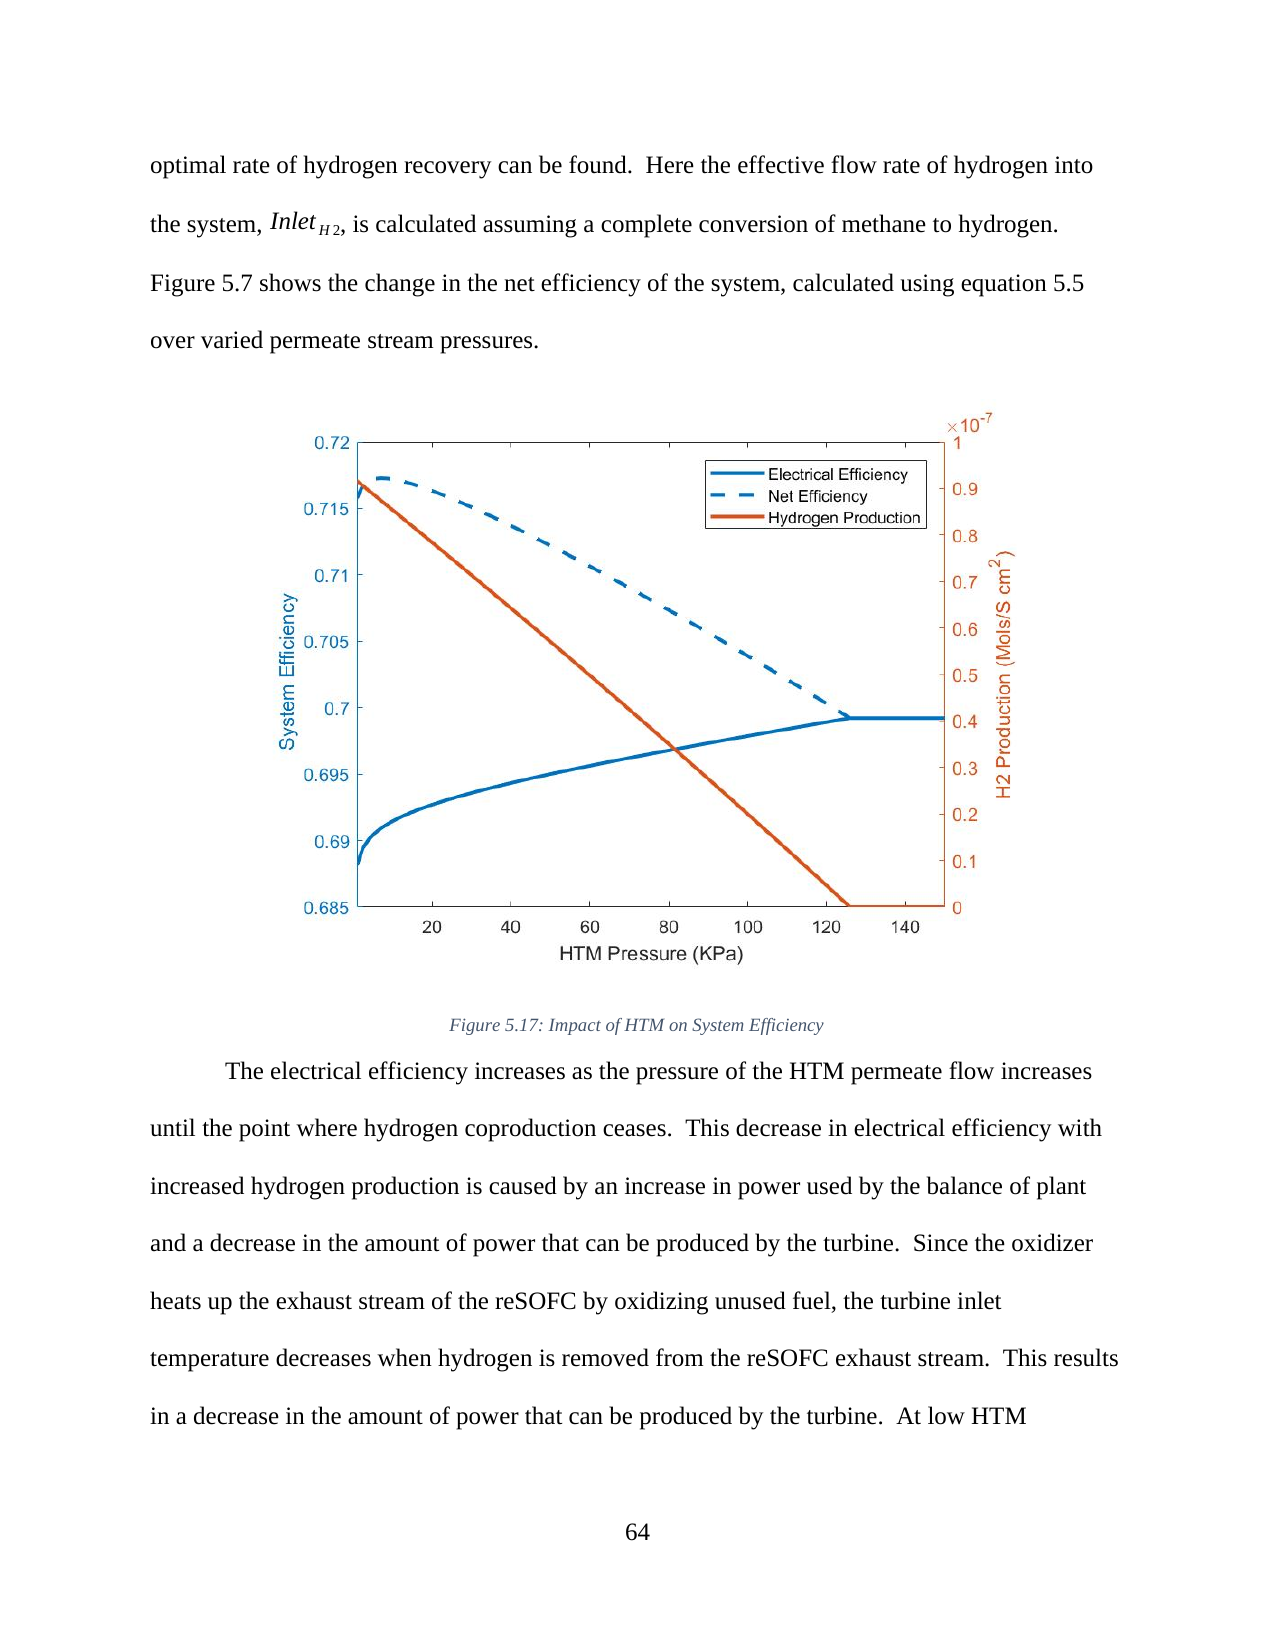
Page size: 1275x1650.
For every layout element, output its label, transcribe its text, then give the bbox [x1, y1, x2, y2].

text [150, 150, 1125, 354]
picture [258, 399, 1017, 969]
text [150, 1056, 1125, 1430]
